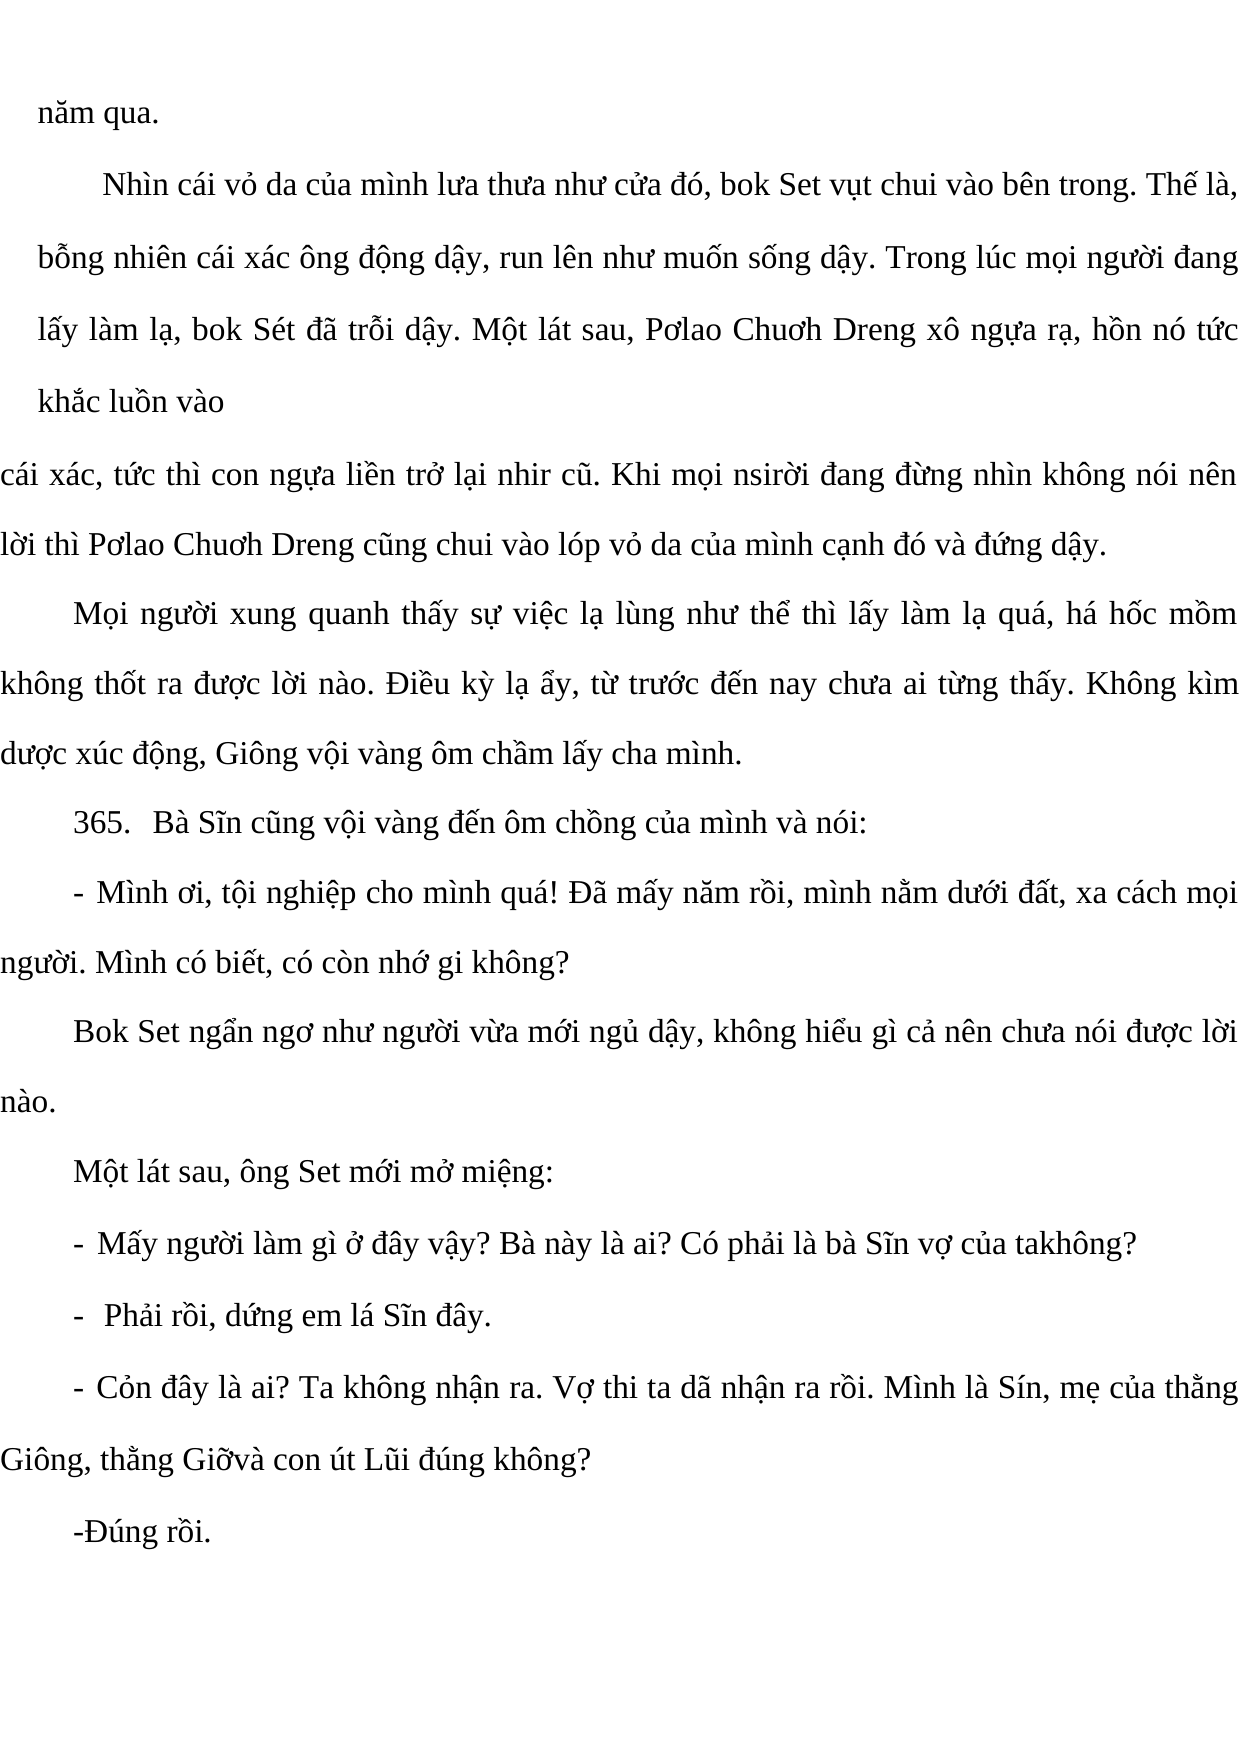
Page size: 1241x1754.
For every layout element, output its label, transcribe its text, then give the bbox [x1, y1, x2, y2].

list Cỏn đây là ai? Ta không nhận ra. Vợ thi ta dã nhận ra rồi. Mình là Sín, mẹ của thằng Giông, thằng Giỡvà con út Lũi đúng không? [0, 1367, 1240, 1477]
text Bok Set ngẩn ngơ như người vừa mới ngủ dậy, không hiểu gì cả nên chưa nói được lời nào. [0, 1012, 1240, 1120]
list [37, 92, 1240, 131]
list Bà Sĩn cũng vội vàng đến ôm chồng của mình và nói: [0, 803, 1240, 841]
text Mọi người xung quanh thấy sự việc lạ lùng như thể thì lấy làm lạ quá, há hốc mồm không thốt ra được lời nào. Điều kỳ lạ ẩy, từ trước đến nay chưa ai từng thấy. Không kìm dược xúc động, Giông vội vàng ôm chầm lấy cha mình. [0, 593, 1240, 771]
text Nhìn cái vỏ da của mình lưa thưa như cửa đó, bok Set vụt chui vào bên trong. Thế là, bỗng nhiên cái xác ông động dậy, run lên như muốn sống dậy. Trong lúc mọi người đang lấy làm lạ, bok Sét đã trỗi dậy. Một lát sau, Pơlao Chuơh Dreng xô ngựa rạ, hồn nó tức khắc luồn vào [37, 164, 1240, 420]
list Mấy người làm gì ở đây vậy? Bà này là ai? Có phải là bà Sĩn vợ của takhông? [0, 1223, 1240, 1261]
list Phải rồi, dứng em lá Sĩn đây. [0, 1295, 1240, 1333]
text -Đúng rồi. [0, 1511, 1240, 1549]
text cái xác, tức thì con ngựa liền trở lại nhir cũ. Khi mọi nsirời đang đừng nhìn không nói nên lời thì Pơlao Chuơh Dreng cũng chui vào lóp vỏ da của mình cạnh đó và đứng dậy. [0, 454, 1240, 562]
list Mình ơi, tội nghiệp cho mình quá! Đã mấy năm rồi, mình nằm dưới đất, xa cách mọi người. Mình có biết, có còn nhớ gi không? [0, 872, 1240, 980]
text Một lát sau, ông Set mới mở miệng: [0, 1151, 1240, 1189]
